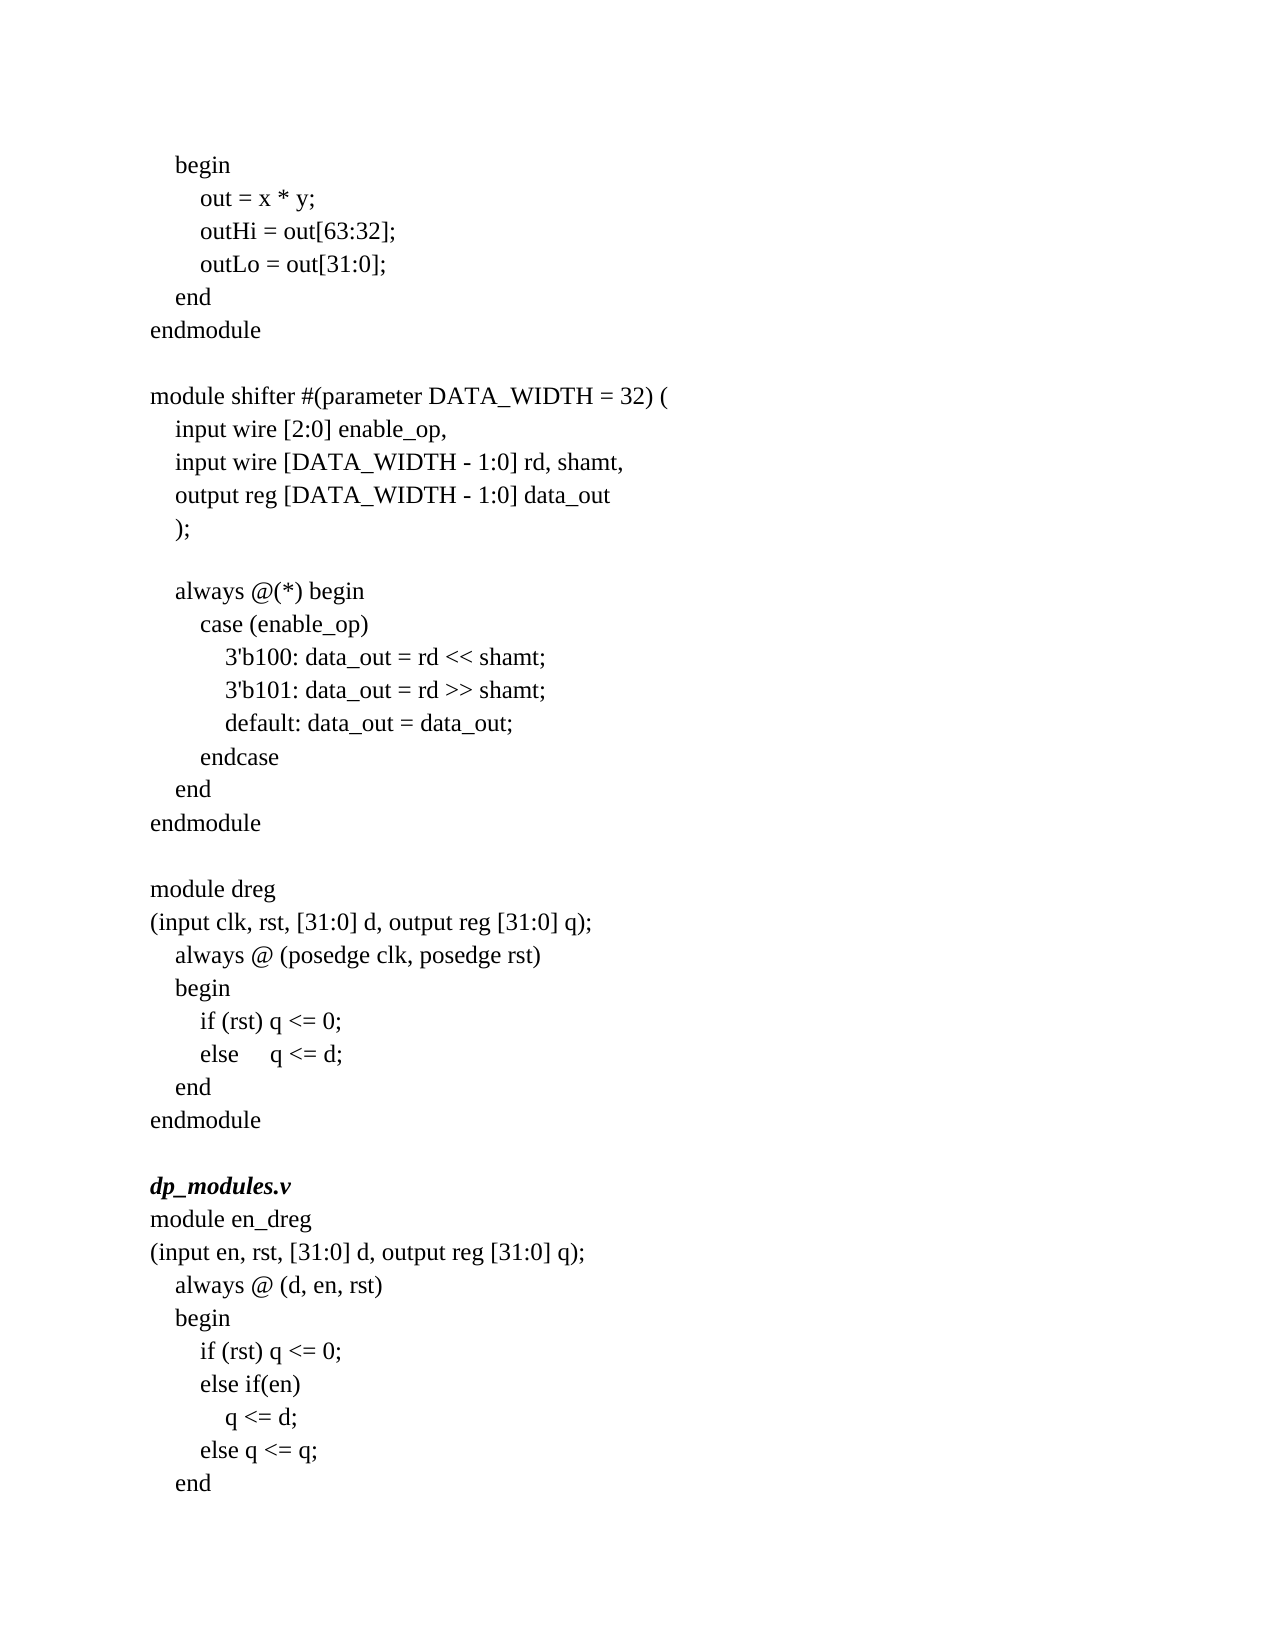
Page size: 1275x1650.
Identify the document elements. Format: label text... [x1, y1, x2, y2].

text outHi = out[63:32]; [150, 216, 1125, 245]
text begin [150, 1303, 1125, 1332]
text out = x * y; [150, 183, 1125, 212]
text else q <= d; [150, 1039, 1125, 1067]
text if (rst) q <= 0; [150, 1336, 1125, 1365]
text endmodule [150, 1105, 1125, 1133]
text output reg [DATA_WIDTH - 1:0] data_out [150, 480, 1125, 509]
text outLo = out[31:0]; [150, 249, 1125, 278]
text endmodule [150, 315, 1125, 344]
text 3'b100: data_out = rd << shamt; [150, 642, 1125, 671]
text endmodule [150, 808, 1125, 836]
text if (rst) q <= 0; [150, 1006, 1125, 1034]
text q <= d; [150, 1402, 1125, 1431]
text end [150, 1072, 1125, 1101]
text begin [150, 973, 1125, 1001]
text always @ (d, en, rst) [150, 1270, 1125, 1299]
text begin [150, 150, 1125, 179]
text (input clk, rst, [31:0] d, output reg [31:0] q); [150, 907, 1125, 935]
text end [150, 774, 1125, 803]
text module en_dreg [150, 1204, 1125, 1233]
text always @(*) begin [150, 576, 1125, 605]
text input wire [2:0] enable_op, [150, 414, 1125, 443]
text ); [150, 513, 1125, 542]
text end [150, 282, 1125, 311]
text else q <= q; [150, 1435, 1125, 1464]
text always @ (posedge clk, posedge rst) [150, 940, 1125, 968]
text dp_modules.v [150, 1171, 1125, 1199]
text default: data_out = data_out; [150, 708, 1125, 737]
text module shifter #(parameter DATA_WIDTH = 32) ( [150, 381, 1125, 410]
text input wire [DATA_WIDTH - 1:0] rd, shamt, [150, 447, 1125, 476]
text case (enable_op) [150, 609, 1125, 638]
text 3'b101: data_out = rd >> shamt; [150, 676, 1125, 704]
text (input en, rst, [31:0] d, output reg [31:0] q); [150, 1237, 1125, 1266]
text else if(en) [150, 1369, 1125, 1398]
text endcase [150, 742, 1125, 770]
text end [150, 1468, 1125, 1497]
text module dreg [150, 874, 1125, 902]
